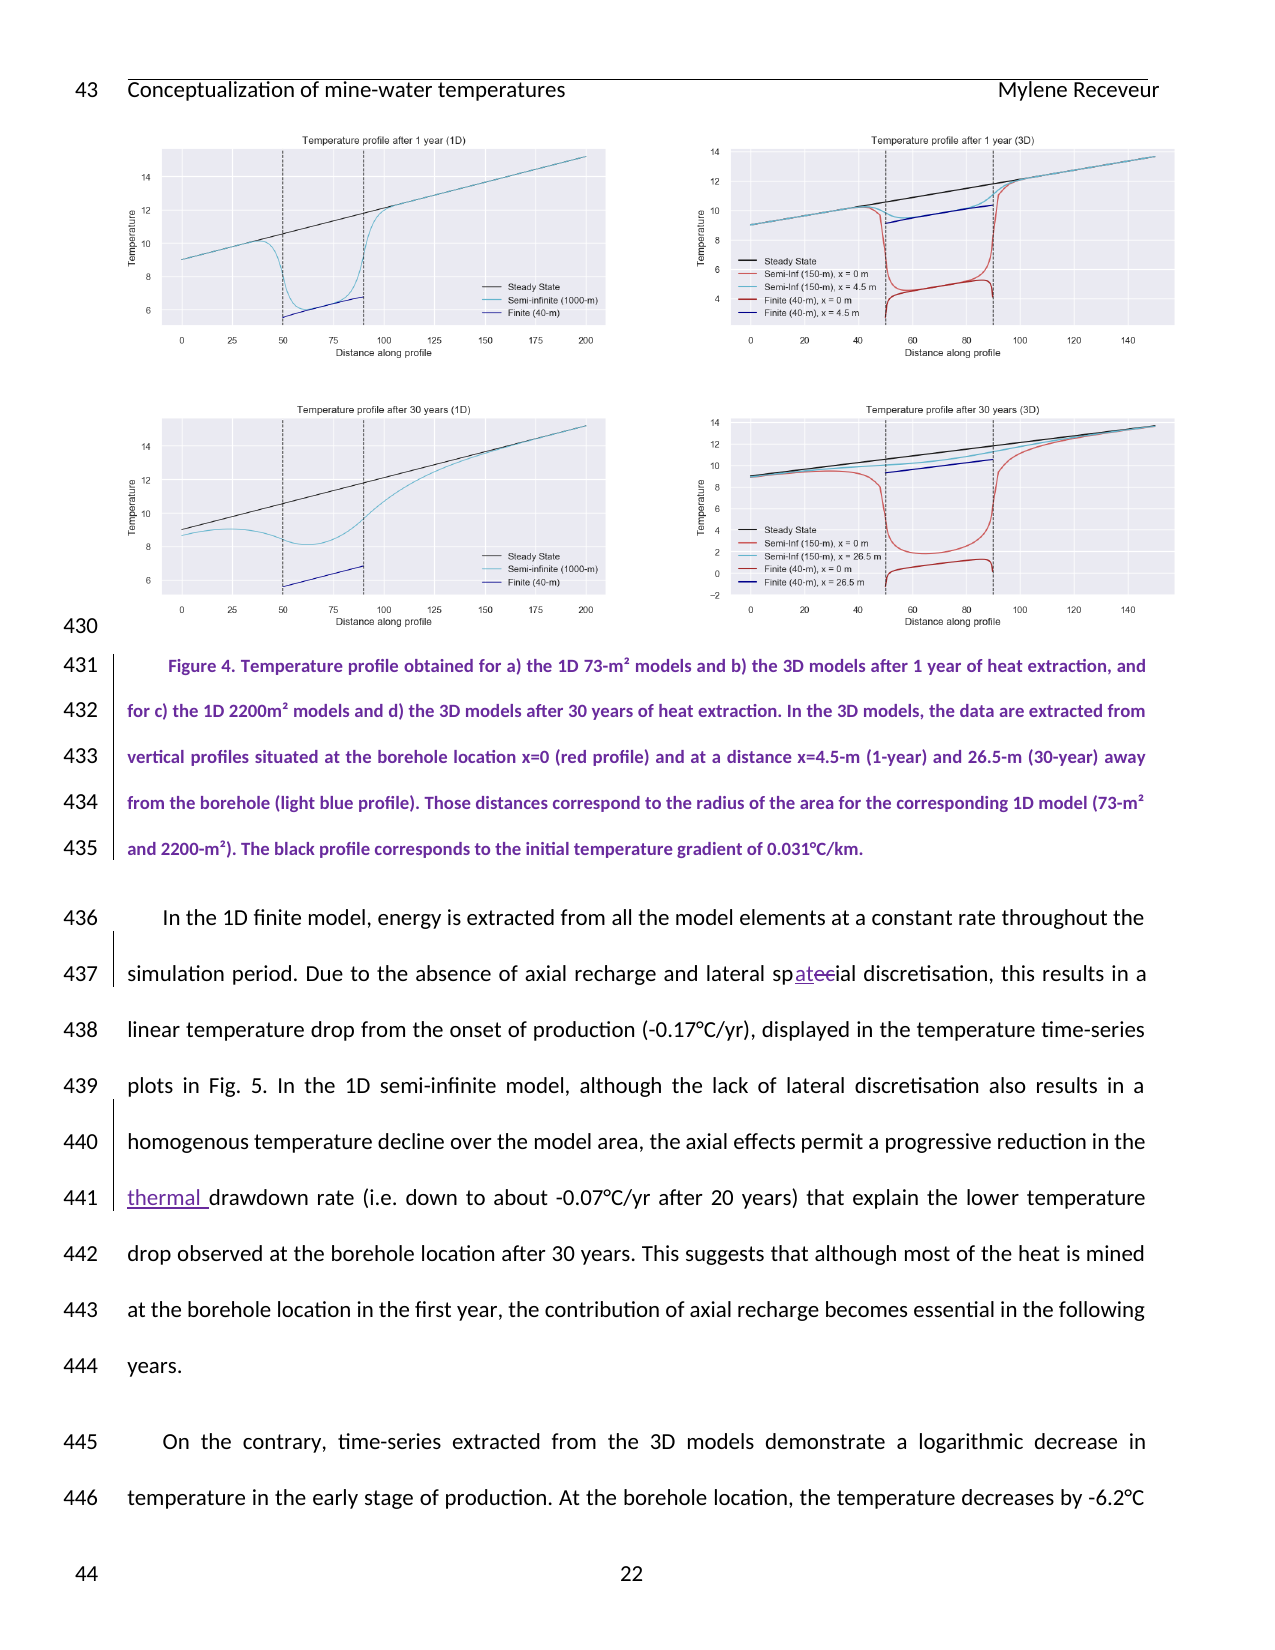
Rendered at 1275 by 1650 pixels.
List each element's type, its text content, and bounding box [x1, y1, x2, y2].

text In the 1D finite model, energy is extracted from all the model elements at a constant rate throughout the simulation period. Due to the absence of axial recharge and lateral spial discretisation, this results in a linear temperature drop from the onset of production (-0.17°C/yr), displayed in the temperature time-series plots in Fig. 5. In the 1D semi-infinite model, although the lack of lateral discretisation also results in a homogenous temperature decline over the model area, the axial effects permit a progressive reduction in the drawdown rate (i.e. down to about -0.07°C/yr after 20 years) that explain the lower temperature drop observed at the borehole location after 30 years. This suggests that although most of the heat is mined at the borehole location in the first year, the contribution of axial recharge becomes essential in the following years. [127, 903, 1147, 1379]
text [127, 1427, 1147, 1511]
picture [127, 130, 1179, 634]
text Figure 4. Temperature profile obtained for a) the 1D 73-m² models and b) the 3D models after 1 year of heat extraction, and for c) the 1D 2200m² models and d) the 3D models after 30 years of heat extraction. In the 3D models, the data are extracted from vertical profiles situated at the borehole location x=0 (red profile) and at a distance x=4.5-m (1-year) and 26.5-m (30-year) away from the borehole (light blue profile). Those distances correspond to the radius of the area for the corresponding 1D model (73-m² and 2200-m²). The black profile corresponds to the initial temperature gradient of 0.031°C/km. [127, 654, 1147, 860]
